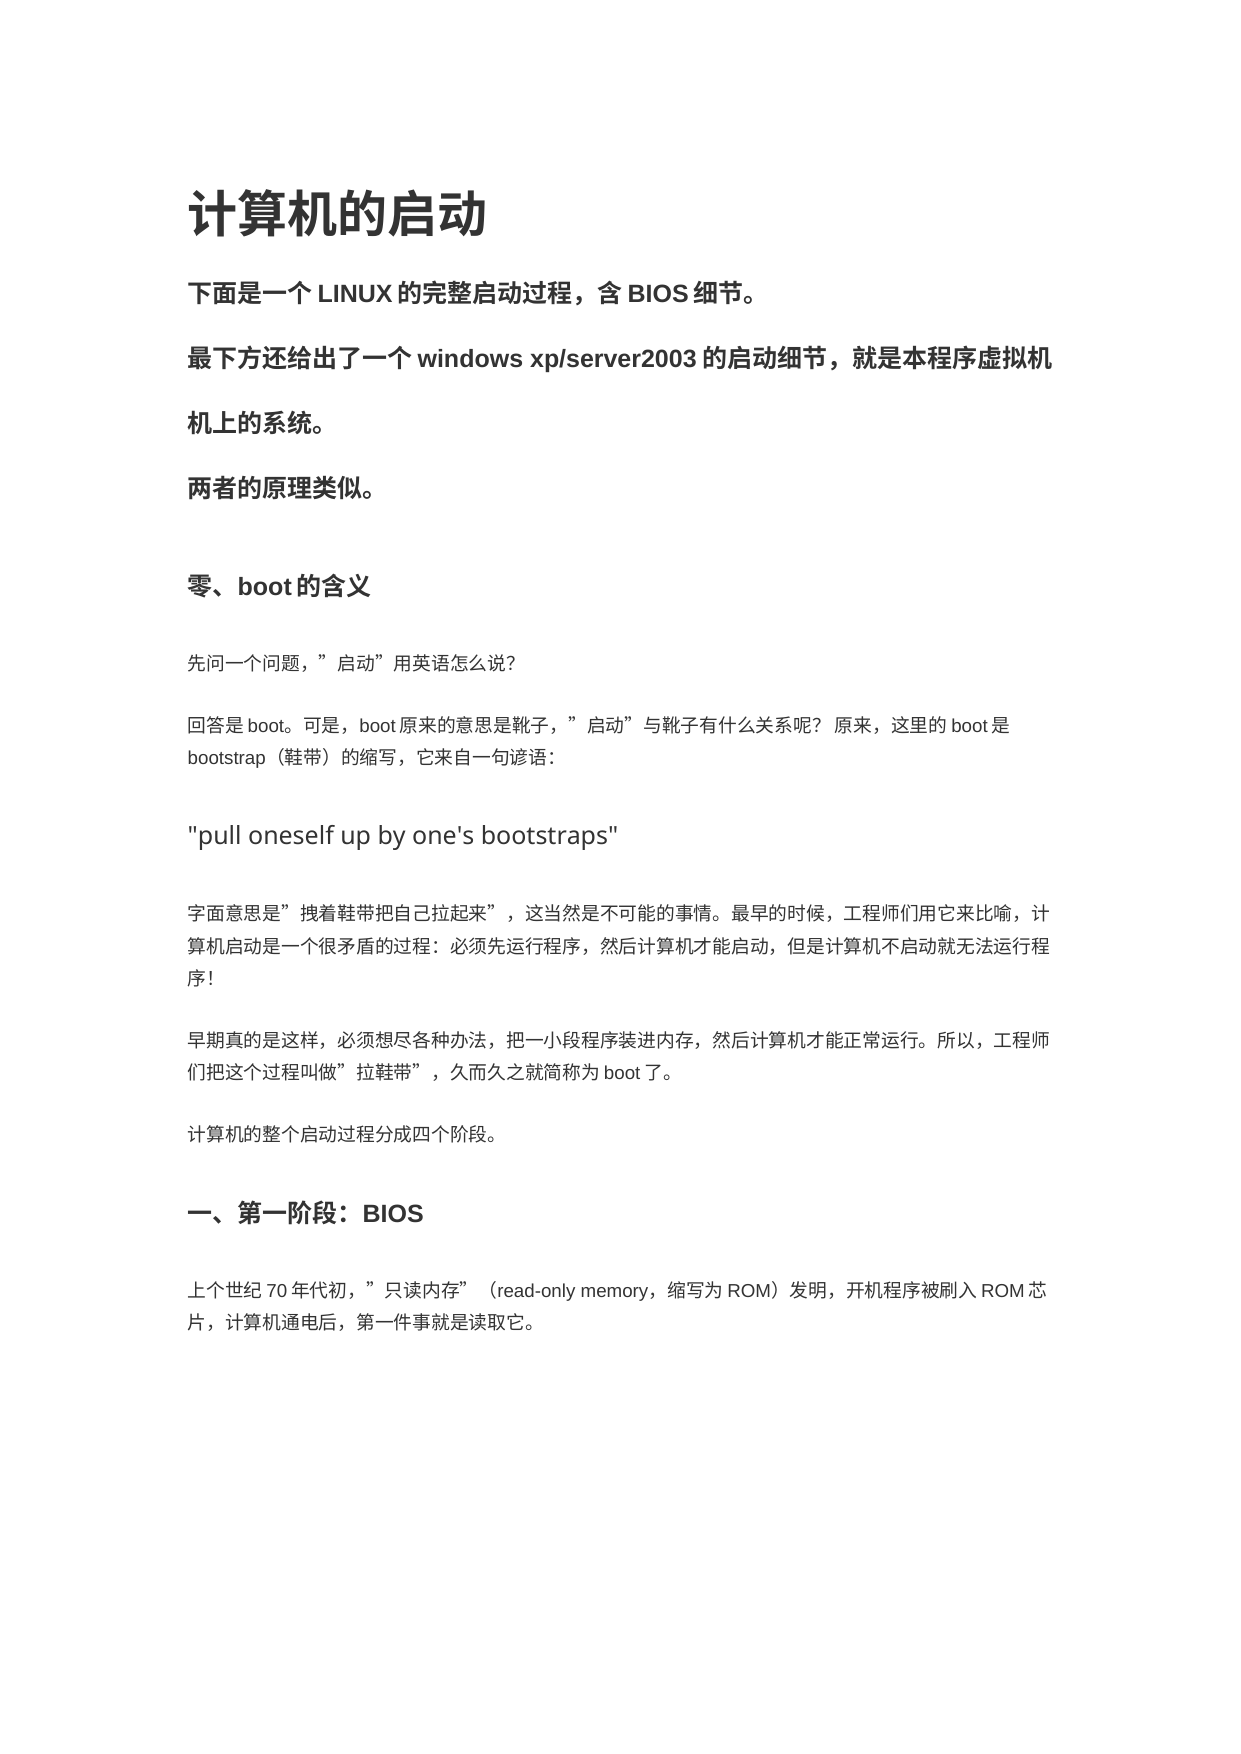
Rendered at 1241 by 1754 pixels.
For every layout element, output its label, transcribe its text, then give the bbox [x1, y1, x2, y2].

text 两者的原理类似。 [187, 454, 1053, 519]
text 计算机的整个启动过程分成四个阶段。 [187, 1117, 1053, 1149]
text 最下方还给出了一个windows xp/server2003的启动细节，就是本程序虚拟机机上的系统。 [187, 324, 1053, 454]
text 早期真的是这样，必须想尽各种办法，把一小段程序装进内存，然后计算机才能正常运行。所以，工程师们把这个过程叫做”拉鞋带”，久而久之就简称为boot了。 [187, 1023, 1053, 1088]
text 下面是一个LINUX的完整启动过程，含BIOS细节。 [187, 259, 1053, 324]
text 字面意思是”拽着鞋带把自己拉起来”，这当然是不可能的事情。最早的时候，工程师们用它来比喻，计算机启动是一个很矛盾的过程：必须先运行程序，然后计算机才能启动，但是计算机不启动就无法运行程序！ [187, 896, 1053, 994]
text 先问一个问题，”启动”用英语怎么说？ [187, 646, 1053, 679]
text "pull oneself up by one's bootstraps" [187, 802, 1053, 867]
text 回答是boot。可是，boot原来的意思是靴子，”启动”与靴子有什么关系呢？ 原来，这里的boot是bootstrap（鞋带）的缩写，它来自一句谚语： [187, 708, 1053, 773]
text 上个世纪70年代初，”只读内存”（read-only memory，缩写为ROM）发明，开机程序被刷入ROM芯片，计算机通电后，第一件事就是读取它。 [187, 1273, 1053, 1338]
text 零、boot的含义 [187, 552, 1053, 617]
text 一、第一阶段：BIOS [187, 1179, 1053, 1244]
text 计算机的启动 [187, 162, 1053, 259]
